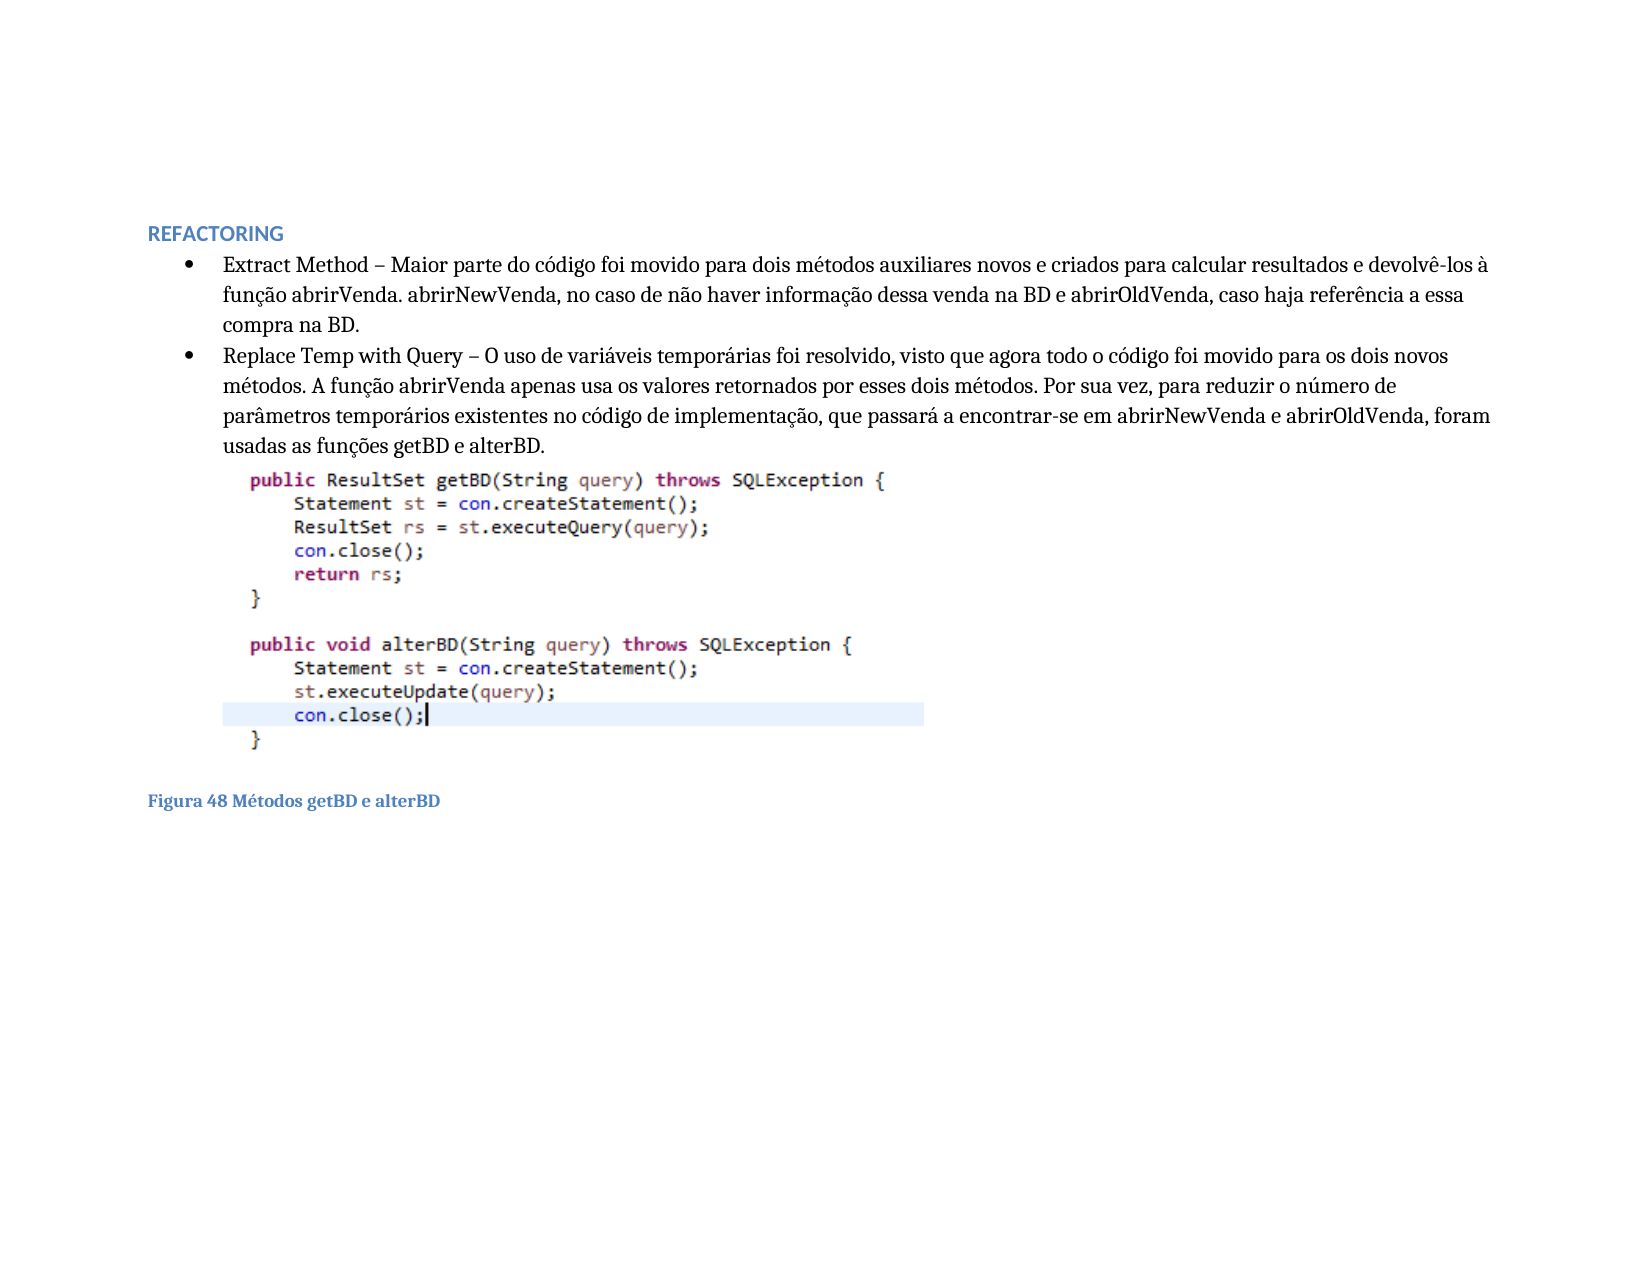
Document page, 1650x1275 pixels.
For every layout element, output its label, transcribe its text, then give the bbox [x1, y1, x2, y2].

list Replace Temp with Query – O uso de variáveis temporárias foi resolvido, visto que agora todo o código foi movido para os dois novos métodos. A função abrirVenda apenas usa os valores retornados por esses dois métodos. Por sua vez, para reduzir o número de parâmetros temporários existentes no código de implementação, que passará a encontrar-se em abrirNewVenda e abrirOldVenda, foram usadas as funções getBD e alterBD. [185, 342, 1502, 459]
picture [222, 463, 925, 767]
list Extract Method – Maior parte do código foi movido para dois métodos auxiliares novos e criados para calcular resultados e devolvê-los à função abrirVenda. abrirNewVenda, no caso de não haver informação dessa venda na BD e abrirOldVenda, caso haja referência a essa compra na BD. [185, 252, 1502, 338]
text Figura 48 Métodos getBD e alterBD [148, 791, 1502, 813]
subtitle REFACTORING [148, 219, 1502, 248]
